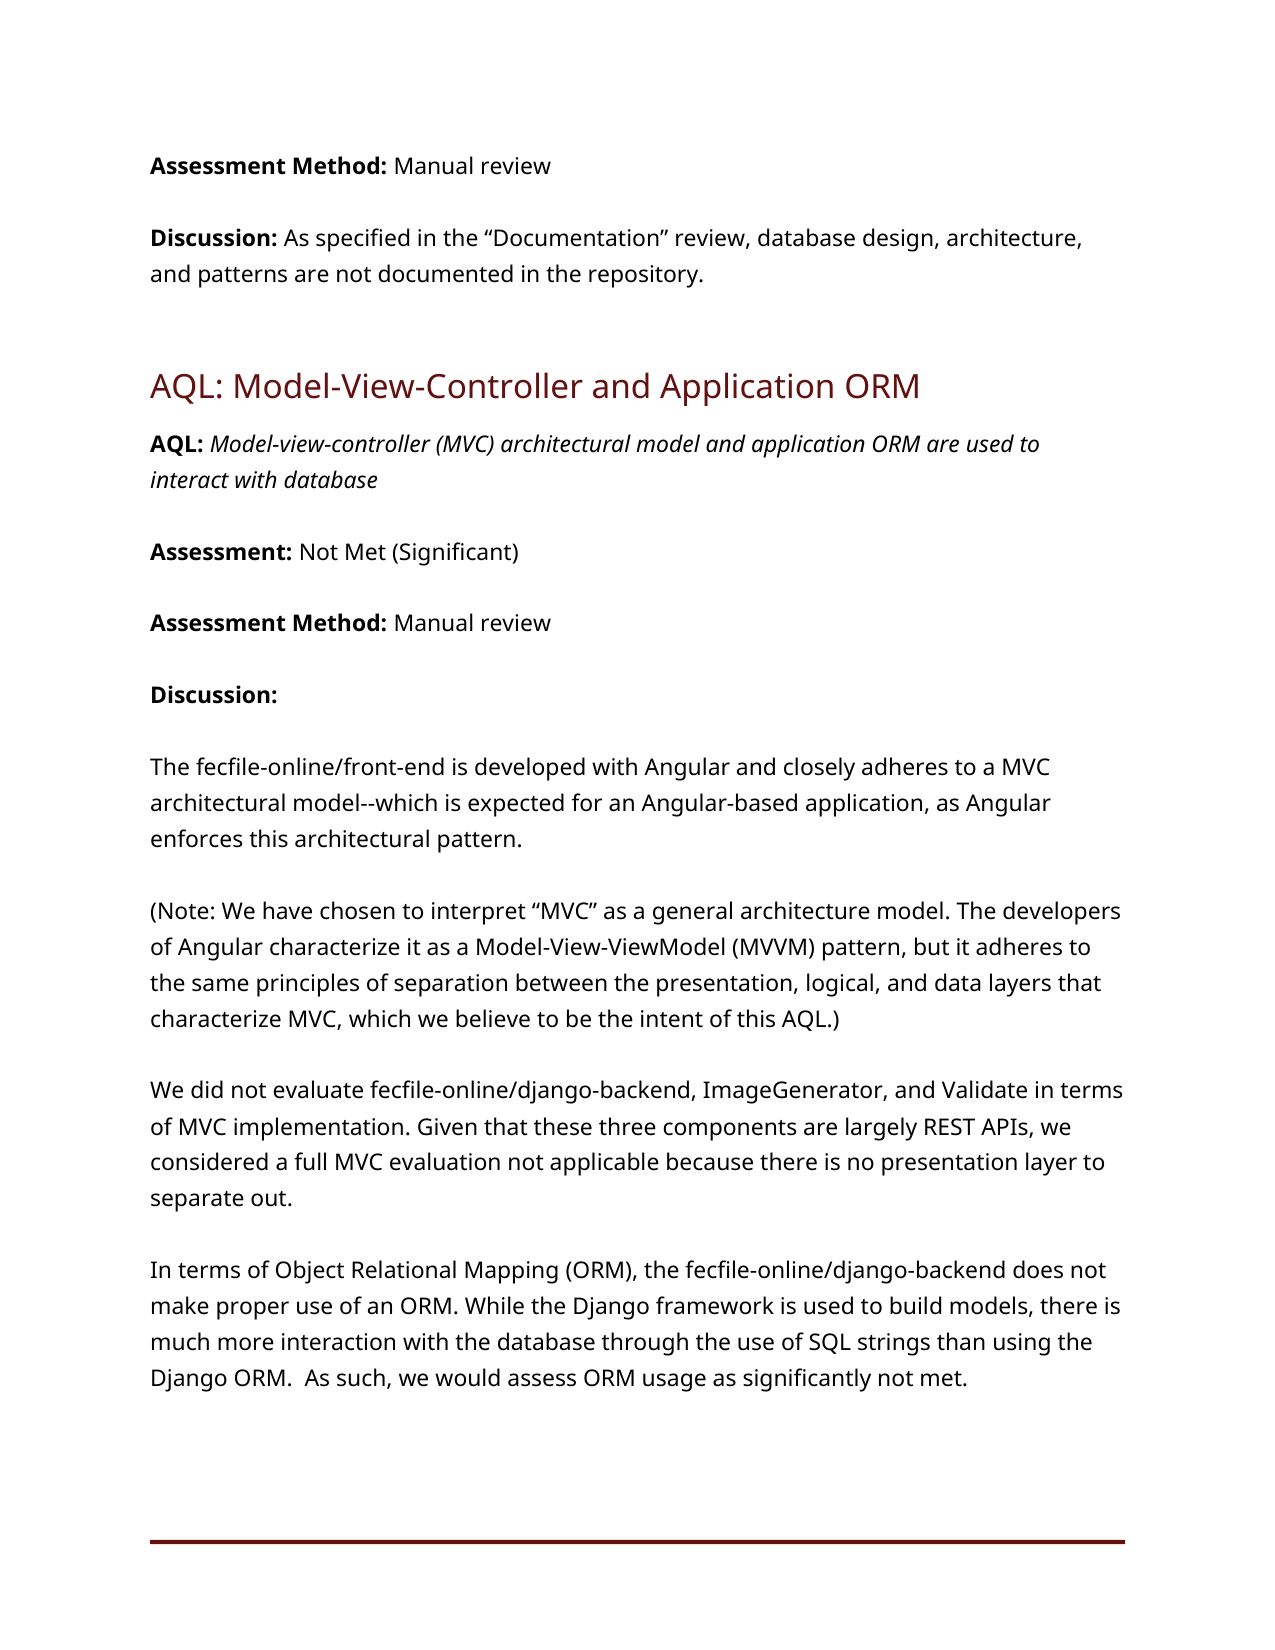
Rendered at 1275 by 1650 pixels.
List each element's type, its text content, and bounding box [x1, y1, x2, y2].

text Assessment: Not Met (Significant) [150, 535, 1125, 567]
text Assessment Method: Manual review [150, 607, 1125, 638]
subtitle AQL: Model-View-Controller and Application ORM [150, 363, 1125, 408]
text The fecfile-online/front-end is developed with Angular and closely adheres to a MVC architectural model--which is expected for an Angular-based application, as Angular enforces this architectural pattern. [150, 751, 1125, 854]
text We did not evaluate fecfile-online/django-backend, ImageGenerator, and Validate in terms of MVC implementation. Given that these three components are largely REST APIs, we considered a full MVC evaluation not applicable because there is no presentation layer to separate out. [150, 1074, 1125, 1213]
text (Note: We have chosen to interpret “MVC” as a general architecture model. The developers of Angular characterize it as a Model-View-ViewModel (MVVM) pattern, but it adheres to the same principles of separation between the presentation, logical, and data layers that characterize MVC, which we believe to be the intent of this AQL.) [150, 895, 1125, 1034]
text Discussion: As specified in the “Documentation” review, database design, architecture, and patterns are not documented in the repository. [150, 222, 1125, 289]
text In terms of Object Relational Mapping (ORM), the fecfile-online/django-backend does not make proper use of an ORM. While the Django framework is used to build models, there is much more interaction with the database through the use of SQL strings than using the Django ORM. As such, we would assess ORM usage as significantly not met. [150, 1254, 1125, 1393]
text Assessment Method: Manual review [150, 150, 1125, 181]
text Discussion: [150, 679, 1125, 710]
text AQL: Model-view-controller (MVC) architectural model and application ORM are used to interact with database [150, 428, 1125, 495]
